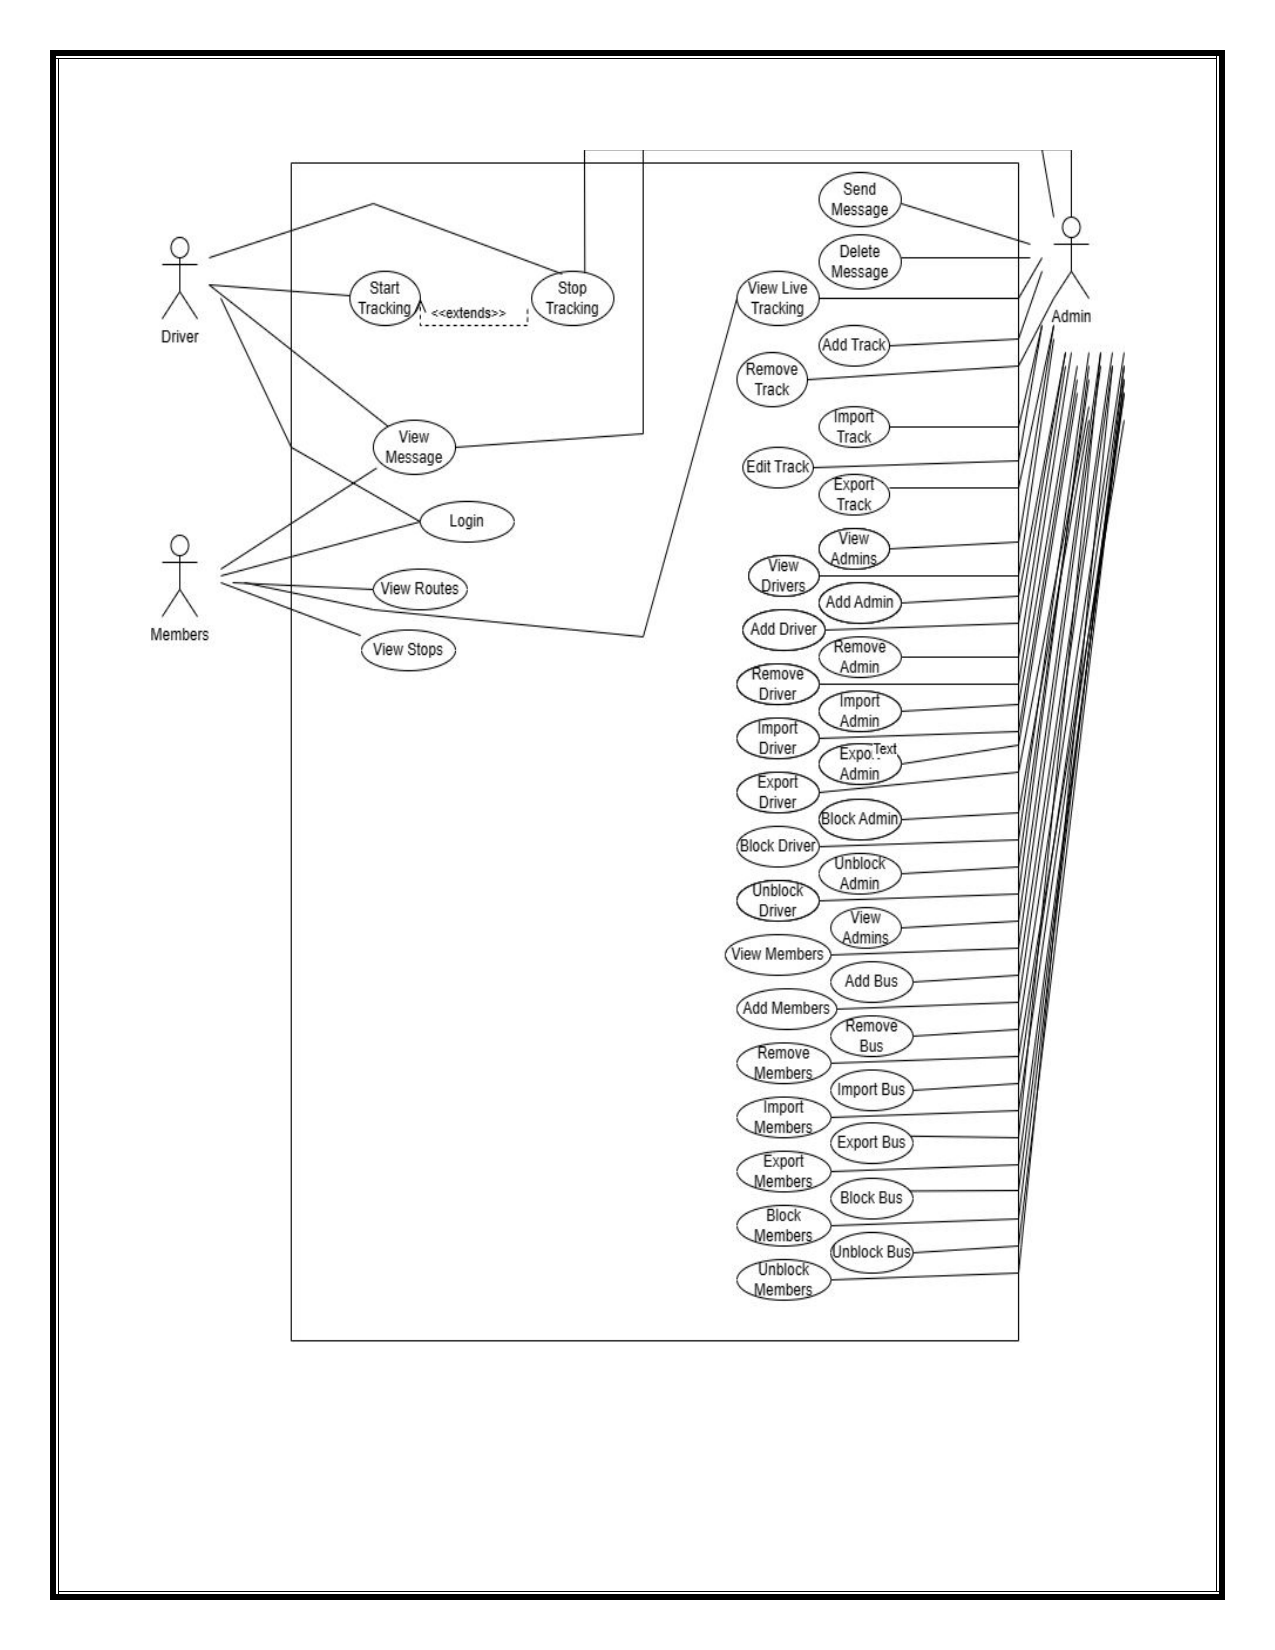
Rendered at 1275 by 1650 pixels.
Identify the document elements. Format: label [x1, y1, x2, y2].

picture [150, 150, 1125, 1343]
